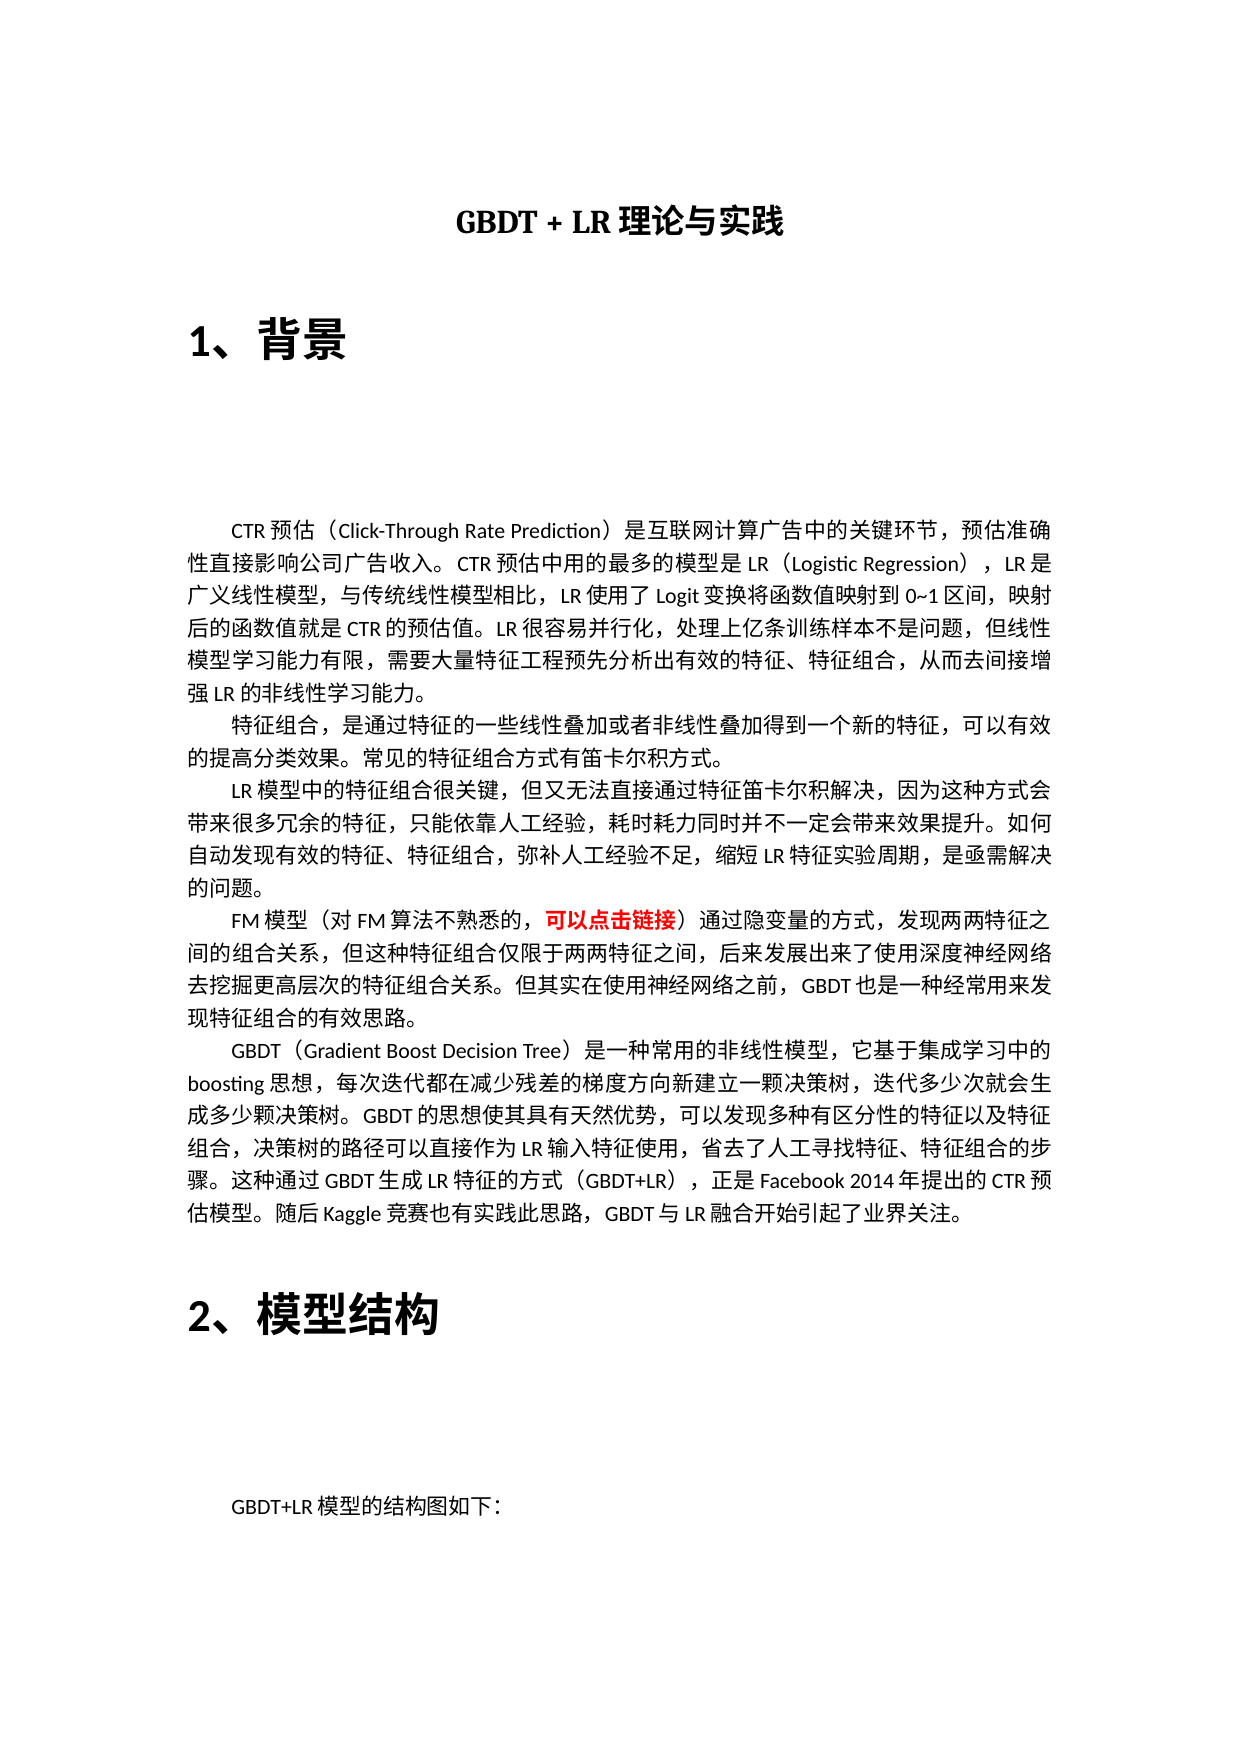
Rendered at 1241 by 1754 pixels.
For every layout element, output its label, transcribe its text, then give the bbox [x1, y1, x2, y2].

text FM模型（对FM算法不熟悉的，可以点击链接）通过隐变量的方式，发现两两特征之间的组合关系，但这种特征组合仅限于两两特征之间，后来发展出来了使用深度神经网络去挖掘更高层次的特征组合关系。但其实在使用神经网络之前，GBDT也是一种经常用来发现特征组合的有效思路。 [187, 903, 1053, 1033]
subtitle 2、模型结构 [187, 1263, 1053, 1361]
title GBDT + LR理论与实践 [187, 187, 1053, 252]
text GBDT+LR模型的结构图如下： [187, 1489, 1053, 1521]
subtitle 1、背景 [187, 287, 1053, 385]
text 特征组合，是通过特征的一些线性叠加或者非线性叠加得到一个新的特征，可以有效的提高分类效果。常见的特征组合方式有笛卡尔积方式。 [187, 708, 1053, 773]
text LR模型中的特征组合很关键，但又无法直接通过特征笛卡尔积解决，因为这种方式会带来很多冗余的特征，只能依靠人工经验，耗时耗力同时并不一定会带来效果提升。如何自动发现有效的特征、特征组合，弥补人工经验不足，缩短LR特征实验周期，是亟需解决的问题。 [187, 773, 1053, 903]
text GBDT（Gradient Boost Decision Tree）是一种常用的非线性模型，它基于集成学习中的boosting思想，每次迭代都在减少残差的梯度方向新建立一颗决策树，迭代多少次就会生成多少颗决策树。GBDT的思想使其具有天然优势，可以发现多种有区分性的特征以及特征组合，决策树的路径可以直接作为LR输入特征使用，省去了人工寻找特征、特征组合的步骤。这种通过GBDT生成LR特征的方式（GBDT+LR），正是Facebook 2014年提出的CTR预估模型。随后Kaggle竞赛也有实践此思路，GBDT与LR融合开始引起了业界关注。 [187, 1033, 1053, 1228]
text CTR预估（Click-Through Rate Prediction）是互联网计算广告中的关键环节，预估准确性直接影响公司广告收入。CTR预估中用的最多的模型是LR（Logistic Regression），LR是广义线性模型，与传统线性模型相比，LR使用了Logit变换将函数值映射到0~1区间，映射后的函数值就是CTR的预估值。LR很容易并行化，处理上亿条训练样本不是问题，但线性模型学习能力有限，需要大量特征工程预先分析出有效的特征、特征组合，从而去间接增强LR 的非线性学习能力。 [187, 513, 1053, 708]
